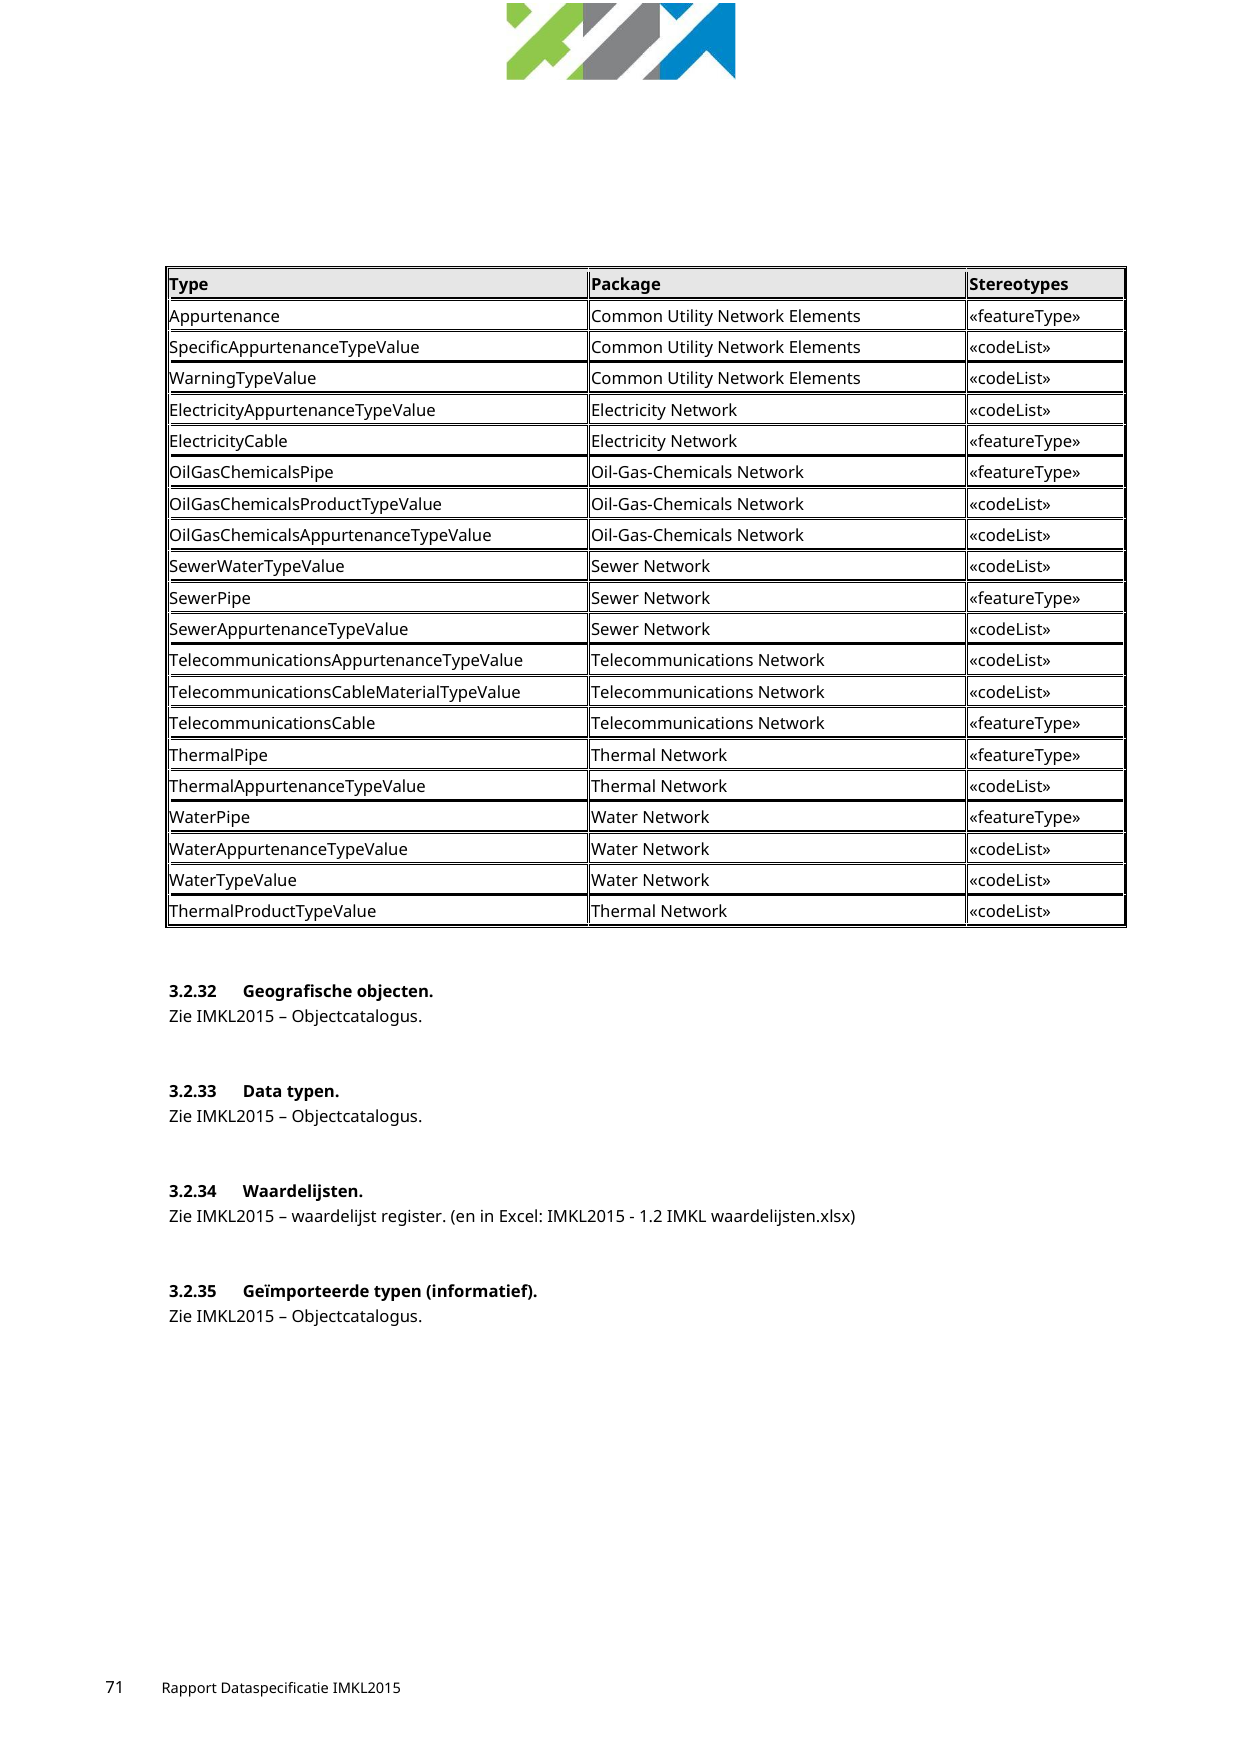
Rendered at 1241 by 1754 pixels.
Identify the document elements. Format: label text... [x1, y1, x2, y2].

text Zie IMKL2015 – Objectcatalogus. [169, 1002, 1071, 1027]
table_cell ElectricityCable [167, 423, 588, 454]
table_cell «featureType» [968, 454, 1124, 485]
table_cell Telecommunications Network [590, 645, 965, 673]
table_cell ElectricityAppurtenanceTypeValue [169, 391, 587, 423]
table_cell OilGasChemicalsAppurtenanceTypeValue [167, 517, 588, 548]
table_cell Sewer Network [590, 614, 965, 642]
table_cell Telecommunications Network [590, 708, 965, 736]
table_cell WaterPipe [169, 799, 587, 830]
table_cell TelecommunicationsCableMaterialTypeValue [169, 674, 587, 705]
table_cell «codeList» [967, 893, 1126, 924]
table_cell «featureType» [968, 579, 1125, 611]
table_cell SewerAppurtenanceTypeValue [167, 611, 588, 642]
table_cell WaterTypeValue [167, 862, 588, 893]
table_header Type [169, 269, 588, 297]
table_cell Oil-Gas-Chemicals Network [590, 457, 965, 485]
table_cell Thermal Network [590, 740, 965, 767]
table_cell «codeList» [968, 830, 1125, 862]
text Zie IMKL2015 – Objectcatalogus. [169, 1302, 1071, 1327]
table_cell «featureType» [967, 423, 1126, 454]
table_cell Water Network [590, 865, 965, 893]
text Geïmporteerde typen (informatief). [169, 1277, 1071, 1302]
table_cell «featureType» [968, 736, 1125, 767]
table_cell Common Utility Network Elements [590, 301, 965, 328]
table_cell WaterAppurtenanceTypeValue [169, 830, 587, 862]
picture [506, 3, 718, 80]
text Zie IMKL2015 – waardelijst register. (en in Excel: IMKL2015 - 1.2 IMKL waardelijsten.xlsx) [169, 1202, 1071, 1227]
table_cell Electricity Network [590, 395, 965, 423]
table_cell ThermalProductTypeValue [167, 893, 588, 924]
table_cell Thermal Network [589, 896, 967, 924]
table_header Package [589, 269, 967, 297]
table_cell SpecificAppurtenanceTypeValue [169, 329, 587, 360]
text Zie IMKL2015 – Objectcatalogus. [169, 1102, 1071, 1127]
table_cell WarningTypeValue [169, 360, 587, 391]
table_cell Common Utility Network Elements [590, 332, 965, 360]
table_cell Electricity Network [590, 426, 965, 454]
table_cell «featureType» [968, 297, 1125, 328]
table_cell Water Network [590, 802, 965, 830]
table_cell «codeList» [968, 360, 1124, 391]
table_cell «codeList» [968, 674, 1125, 705]
table_cell Sewer Network [590, 552, 965, 579]
table_cell SewerPipe [169, 579, 587, 611]
table_cell «featureType» [967, 705, 1126, 736]
table_cell ThermalAppurtenanceTypeValue [169, 768, 587, 799]
table_cell Common Utility Network Elements [590, 363, 965, 391]
table_cell OilGasChemicalsProductTypeValue [169, 485, 587, 517]
table_cell «codeList» [968, 329, 1125, 360]
table_cell «codeList» [967, 517, 1126, 548]
table_cell «codeList» [968, 642, 1124, 673]
table_cell Water Network [590, 834, 965, 862]
table_cell «codeList» [968, 391, 1125, 423]
table_cell Thermal Network [590, 771, 965, 799]
text Data typen. [169, 1077, 1071, 1102]
text Geografische objecten. [169, 977, 1071, 1002]
table_cell «codeList» [968, 768, 1125, 799]
table_cell TelecommunicationsAppurtenanceTypeValue [169, 642, 587, 673]
table_cell Appurtenance [169, 297, 587, 328]
table_header Stereotypes [967, 269, 1124, 297]
text Waardelijsten. [169, 1177, 1071, 1202]
table_cell TelecommunicationsCable [167, 705, 588, 736]
picture [677, 50, 736, 80]
table_cell «codeList» [967, 611, 1126, 642]
table_cell Oil-Gas-Chemicals Network [590, 520, 965, 548]
table_cell «codeList» [968, 548, 1125, 579]
table_cell Sewer Network [590, 583, 965, 611]
table_cell Telecommunications Network [590, 677, 965, 705]
table_cell OilGasChemicalsPipe [169, 454, 587, 485]
table_cell SewerWaterTypeValue [169, 548, 587, 579]
table_cell «codeList» [967, 862, 1126, 893]
table_cell «codeList» [968, 485, 1125, 517]
table_cell ThermalPipe [169, 736, 587, 767]
table_cell «featureType» [968, 799, 1124, 830]
table_cell Oil-Gas-Chemicals Network [590, 489, 965, 517]
